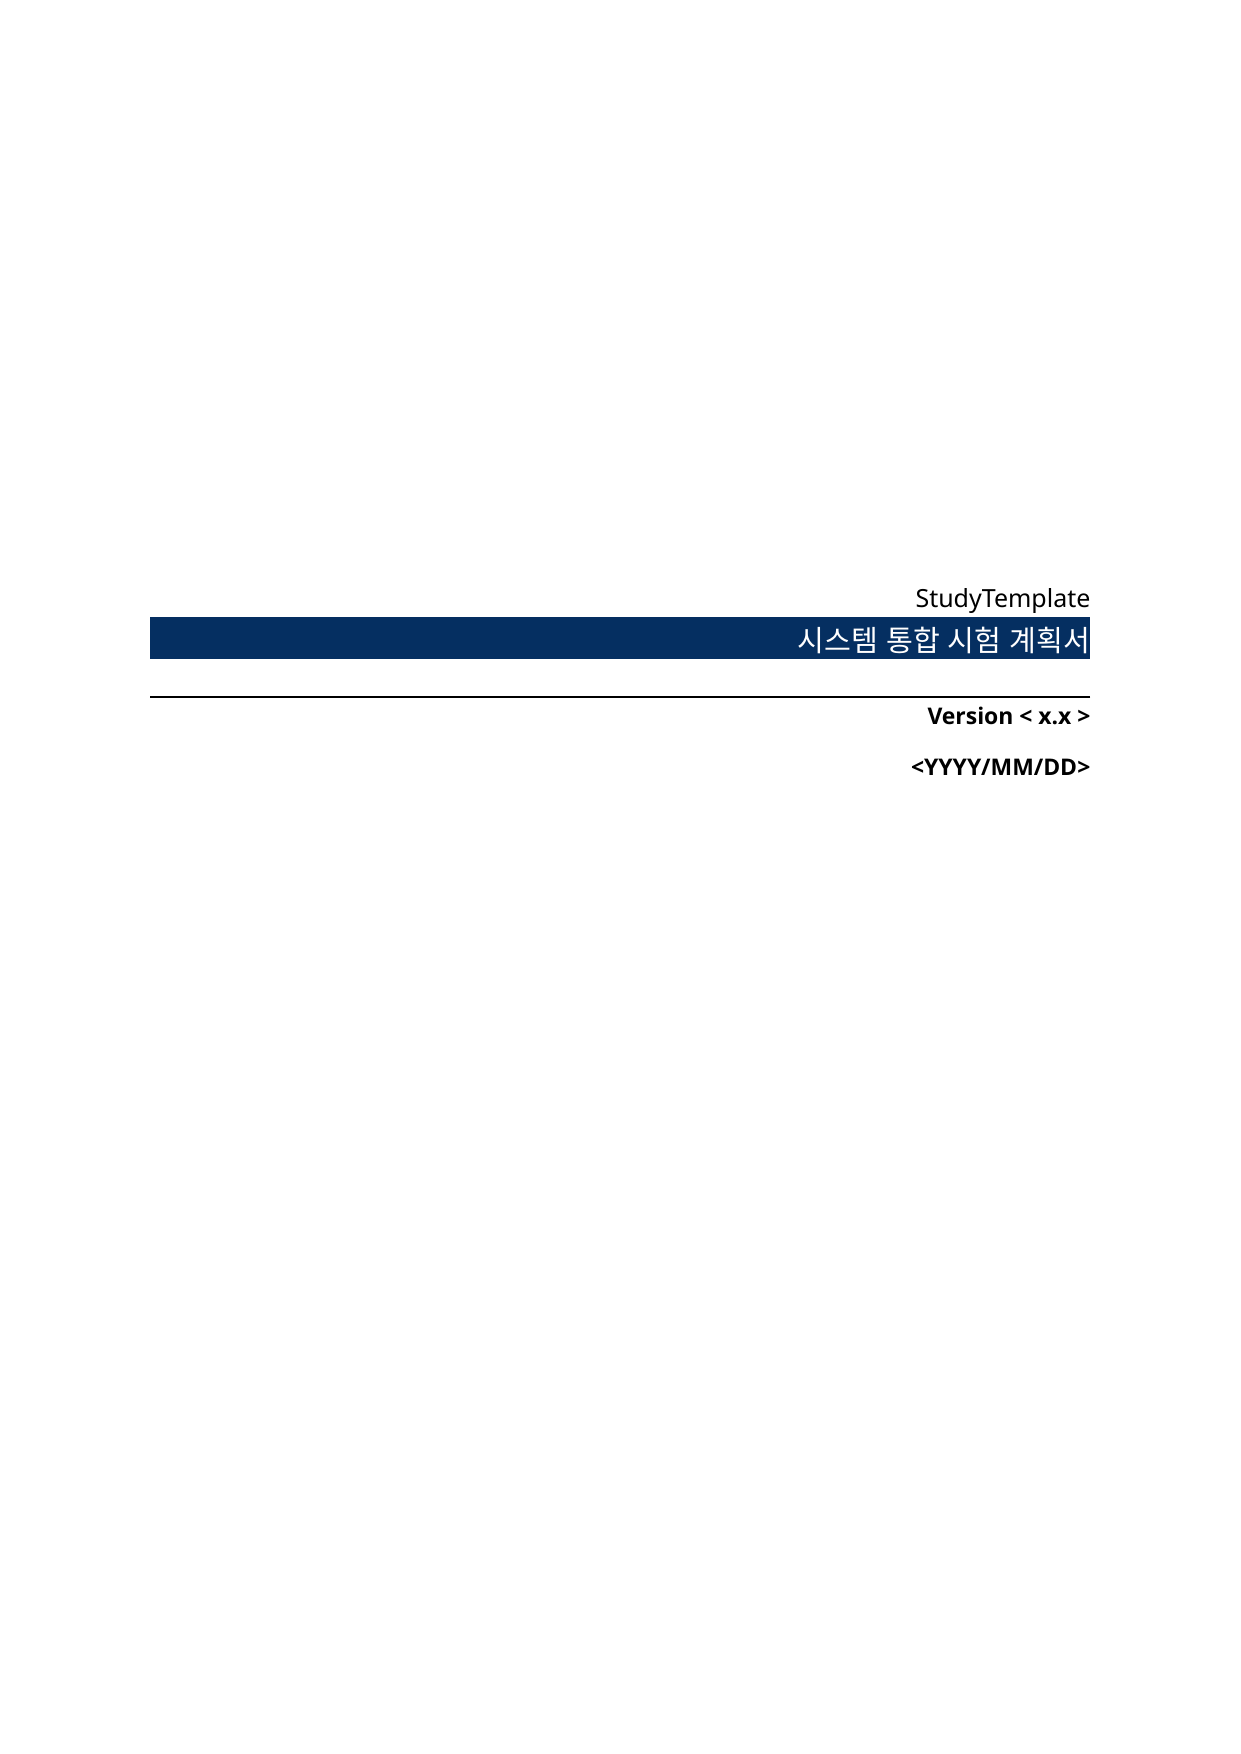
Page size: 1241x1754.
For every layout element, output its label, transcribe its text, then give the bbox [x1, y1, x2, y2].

text StudyTemplate [150, 581, 1090, 614]
text Version < x.x > [150, 700, 1090, 732]
text <YYYY/MM/DD> [150, 751, 1090, 782]
text 시스템 통합 시험 계획서 [150, 617, 1090, 659]
